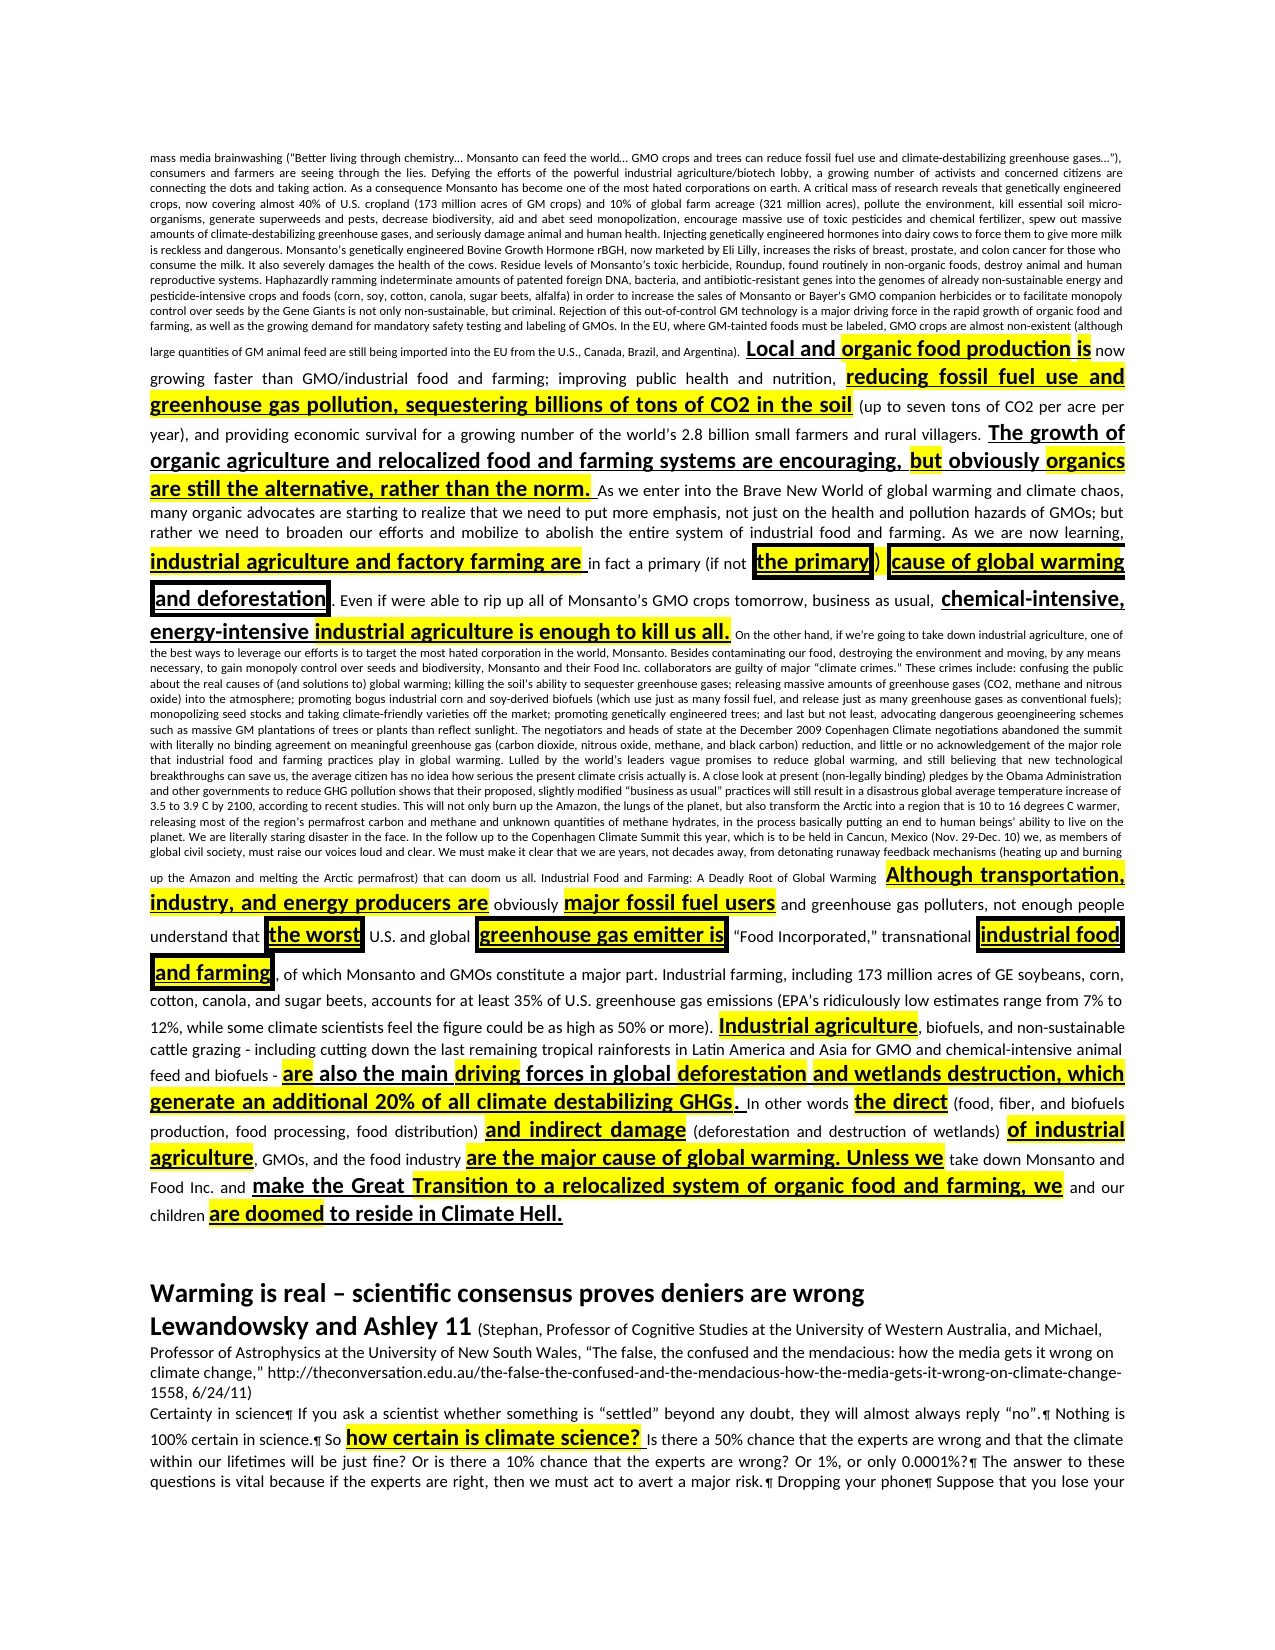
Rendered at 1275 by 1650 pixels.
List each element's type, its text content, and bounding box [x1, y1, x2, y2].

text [150, 1403, 1125, 1492]
subtitle Warming is real – scientific consensus proves deniers are wrong [150, 1276, 1125, 1309]
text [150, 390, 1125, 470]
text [150, 471, 1125, 1087]
text Lewandowsky and Ashley 11 (Stephan, Professor of Cognitive Studies at the University of Western Australia, and Michael, Professor of Astrophysics at the University of New South Wales, “The false, the confused and the mendacious: how the media gets it wrong on climate change,” http://theconversation.edu.au/the-false-the-confused-and-the-mendacious-how-the-media-gets-it-wrong-on-climate-change-1558, 6/24/11) [150, 1309, 1125, 1403]
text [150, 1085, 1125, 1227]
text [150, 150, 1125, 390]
